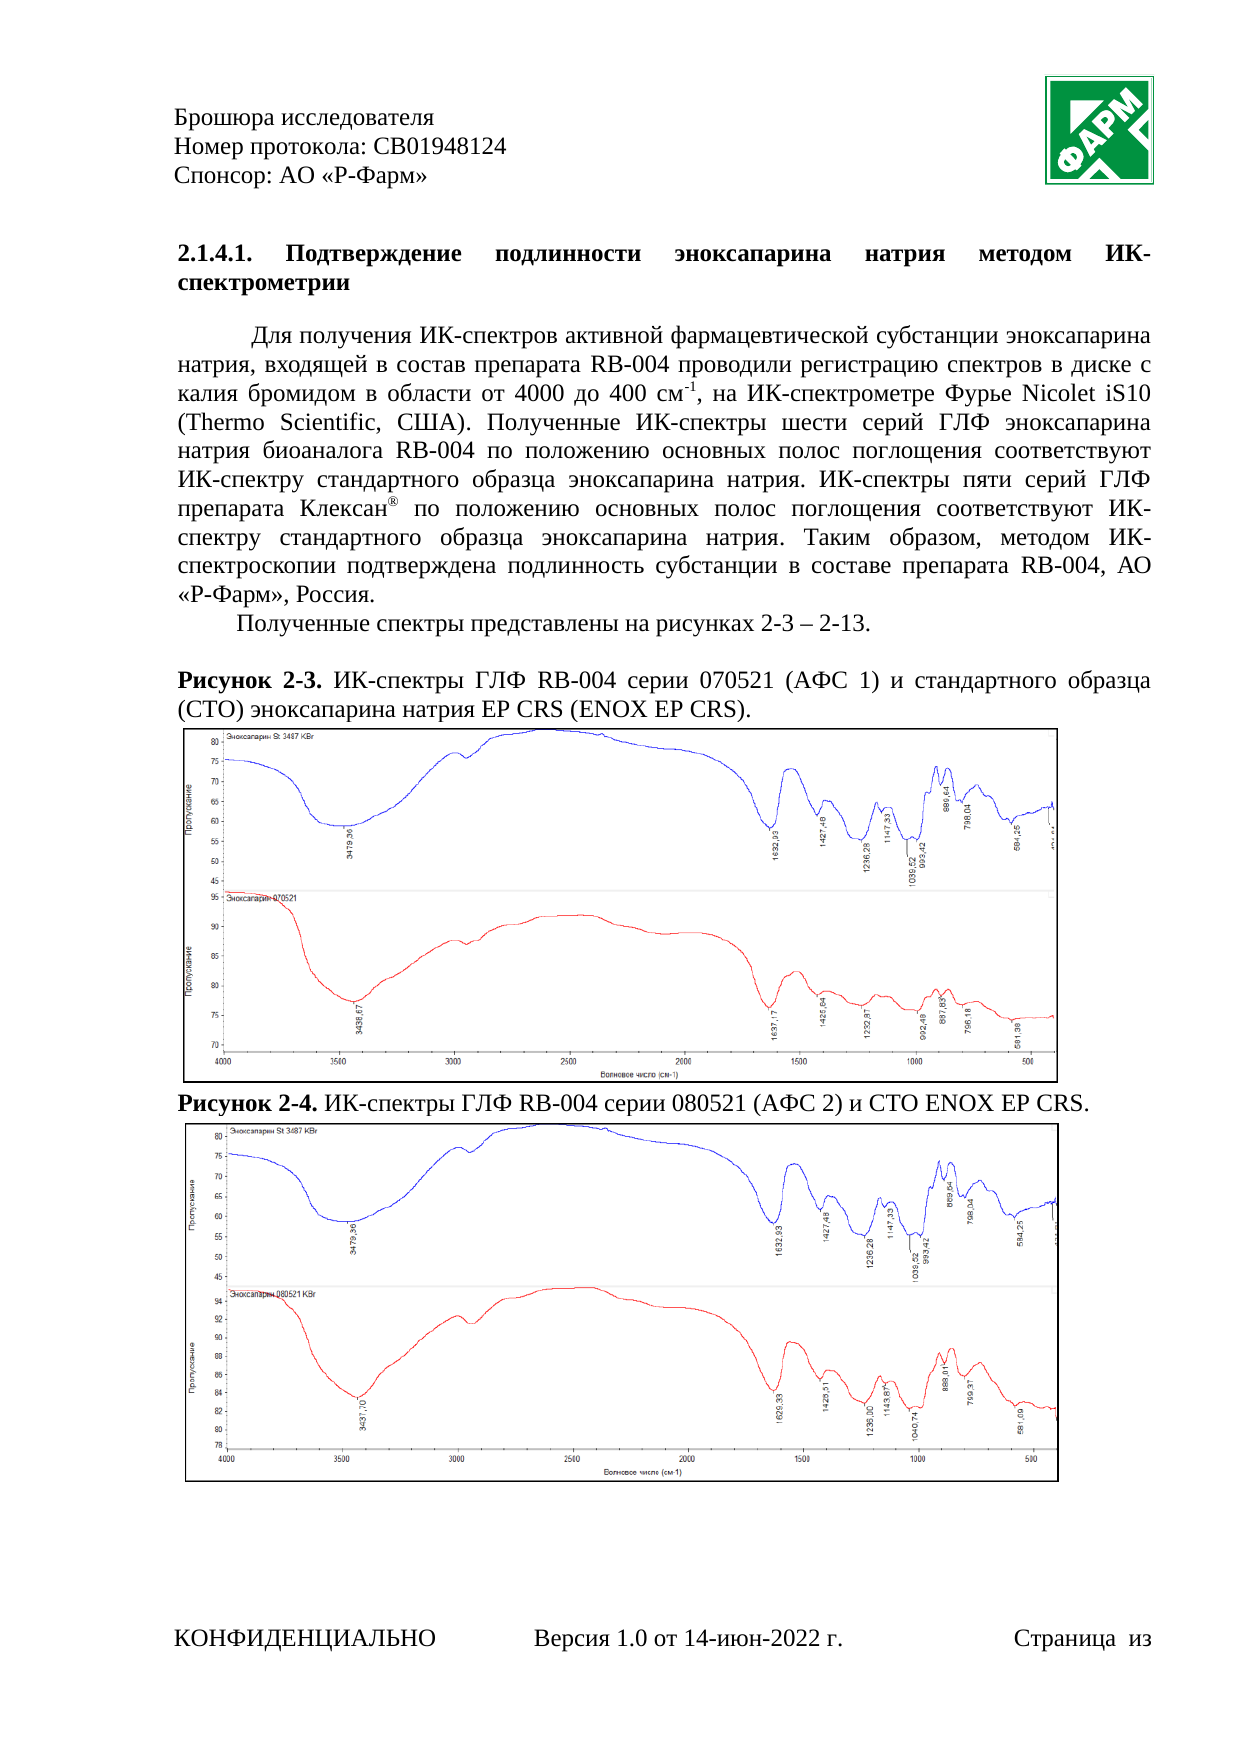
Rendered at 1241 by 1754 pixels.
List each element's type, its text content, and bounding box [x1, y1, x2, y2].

text 2.1.4.1. Подтверждение подлинности эноксапарина натрия методом ИК-спектрометрии [177, 238, 1152, 295]
text Рисунок 2-3. ИК-спектры ГЛФ RB-004 серии 070521 (АФС 1) и стандартного образца (СТО) эноксапарина натрия EP CRS (ENOX EP CRS). [177, 665, 1152, 723]
text Полученные спектры представлены на рисунках 2-3 – 2-13. [177, 608, 1152, 637]
text Рисунок 2-4. ИК-спектры ГЛФ RB-004 серии 080521 (АФС 2) и СТО ENOX EP CRS. [177, 1088, 1152, 1117]
picture [177, 722, 1063, 1088]
text Для получения ИК-спектров активной фармацевтической субстанции эноксапарина натрия, входящей в состав препарата RB-004 проводили регистрацию спектров в диске с калия бромидом в области от 4000 до 400 см-1, на ИК-спектрометре Фурье Nicolet iS10 (Thermo Scientific, США). Полученные ИК-спектры шести серий ГЛФ эноксапарина натрия биоаналога RB-004 по положению основных полос поглощения соответствуют ИК-спектру стандартного образца эноксапарина натрия. ИК-спектры пяти серий ГЛФ препарата Клексан® по положению основных полос поглощения соответствуют ИК-спектру стандартного образца эноксапарина натрия. Таким образом, методом ИК-спектроскопии подтверждена подлинность субстанции в составе препарата RB-004, АО «Р-Фарм», Россия. [177, 320, 1152, 608]
picture [177, 1116, 1063, 1489]
